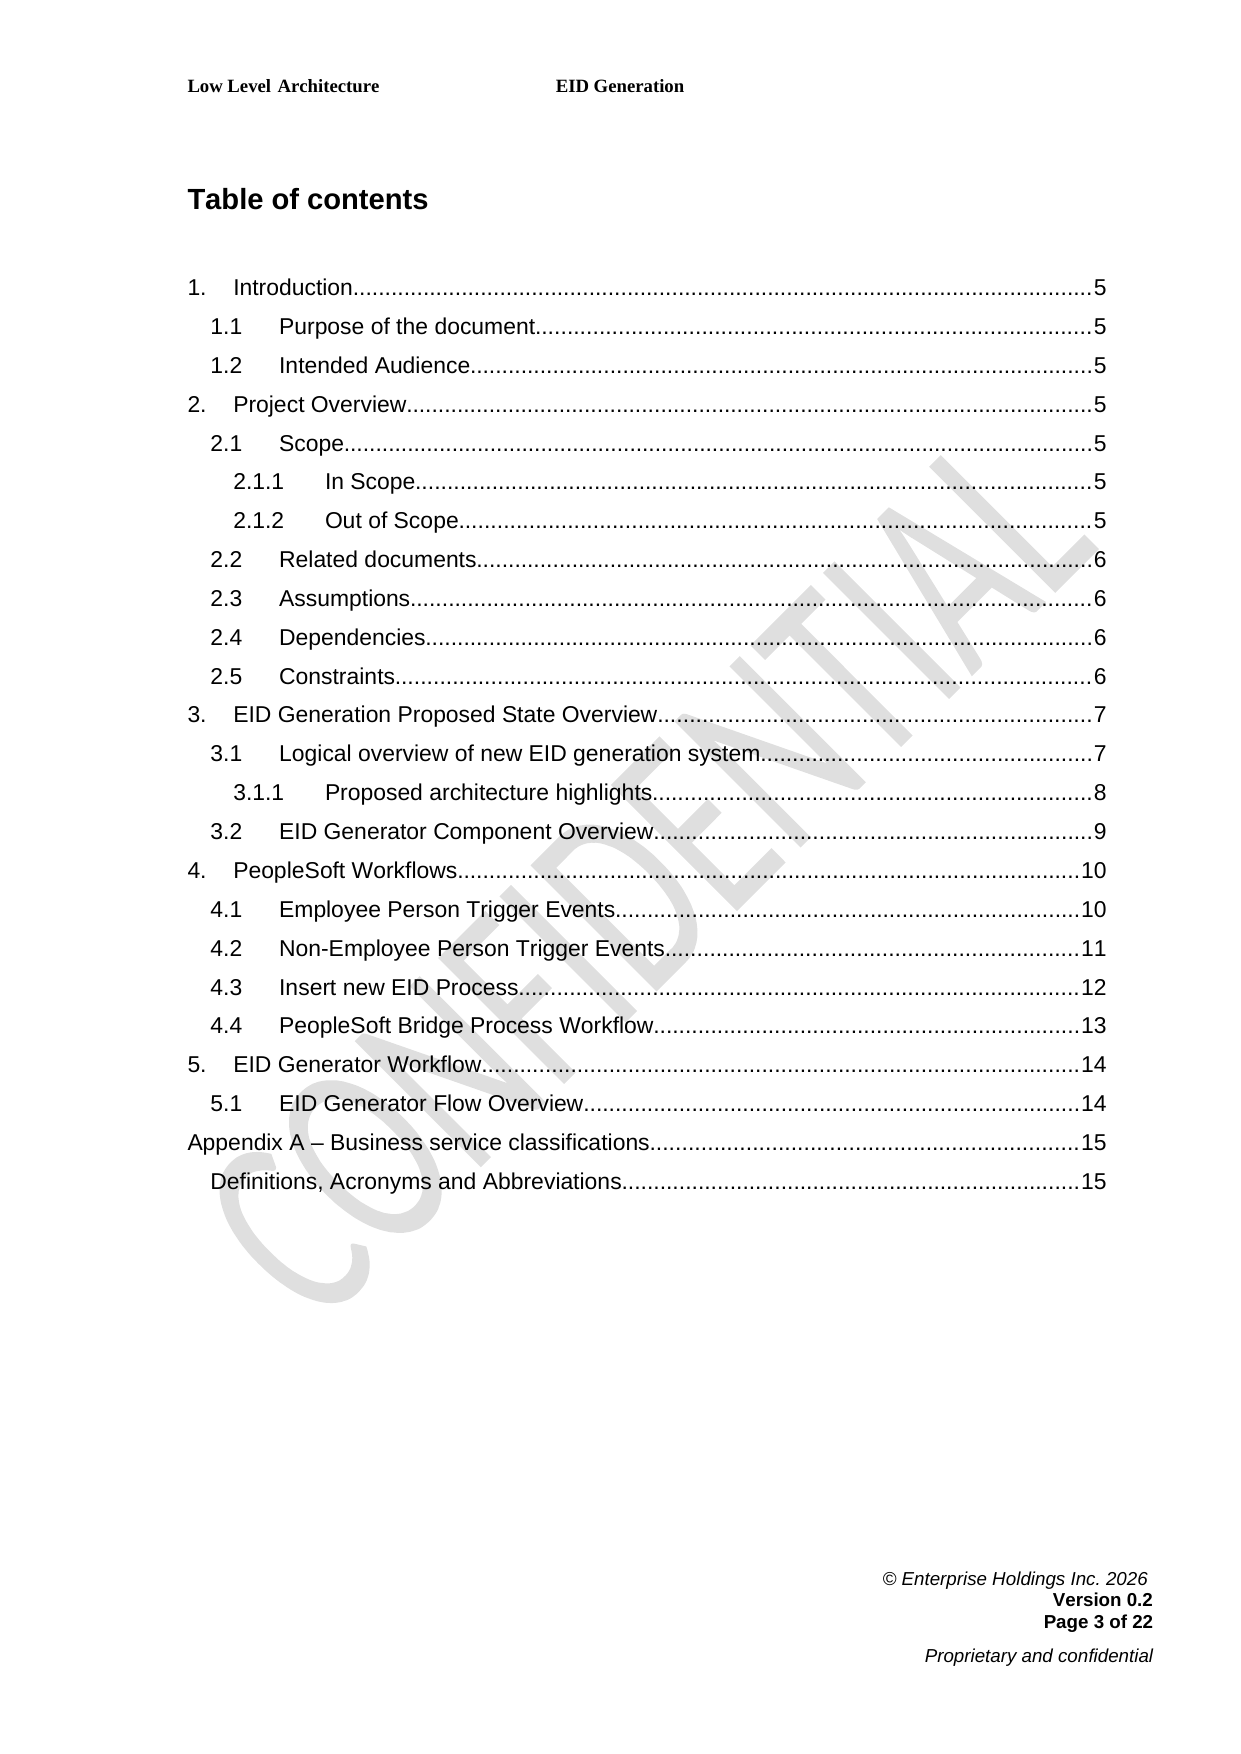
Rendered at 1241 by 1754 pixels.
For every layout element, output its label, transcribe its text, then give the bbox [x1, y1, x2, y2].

text 3.2 EID Generator Component Overview 9 [210, 818, 1107, 844]
text 1.1 Purpose of the document 5 [210, 313, 1107, 339]
text 4. PeopleSoft Workflows 10 [187, 857, 1107, 883]
text 4.2 Non-Employee Person Trigger Events 11 [210, 934, 1107, 961]
text 3. EID Generation Proposed State Overview 7 [187, 701, 1107, 728]
text 2.2 Related documents 6 [210, 546, 1107, 572]
text 4.1 Employee Person Trigger Events 10 [210, 896, 1107, 922]
text Definitions, Acronyms and Abbreviations 15 [210, 1168, 1107, 1194]
text 2.1 Scope 5 [210, 429, 1107, 456]
text Table of contents [187, 182, 1107, 216]
text 5. EID Generator Workflow 14 [187, 1051, 1107, 1077]
text 1.2 Intended Audience 5 [210, 352, 1107, 378]
text 2.3 Assumptions 6 [210, 585, 1107, 611]
text 2.5 Constraints 6 [210, 663, 1107, 689]
text Appendix A – Business service classifications 15 [187, 1129, 1107, 1155]
text 1. Introduction 5 [187, 274, 1107, 300]
text 2. Project Overview 5 [187, 391, 1107, 417]
text 2.1.1 In Scope 5 [233, 468, 1107, 495]
text 4.3 Insert new EID Process 12 [210, 973, 1107, 1000]
text 4.4 PeopleSoft Bridge Process Workflow 13 [210, 1012, 1107, 1039]
text 2.1.2 Out of Scope 5 [233, 507, 1107, 533]
text 3.1.1 Proposed architecture highlights 8 [233, 779, 1107, 806]
text 5.1 EID Generator Flow Overview 14 [210, 1090, 1107, 1116]
text 3.1 Logical overview of new EID generation system 7 [210, 740, 1107, 767]
text 2.4 Dependencies 6 [210, 624, 1107, 650]
